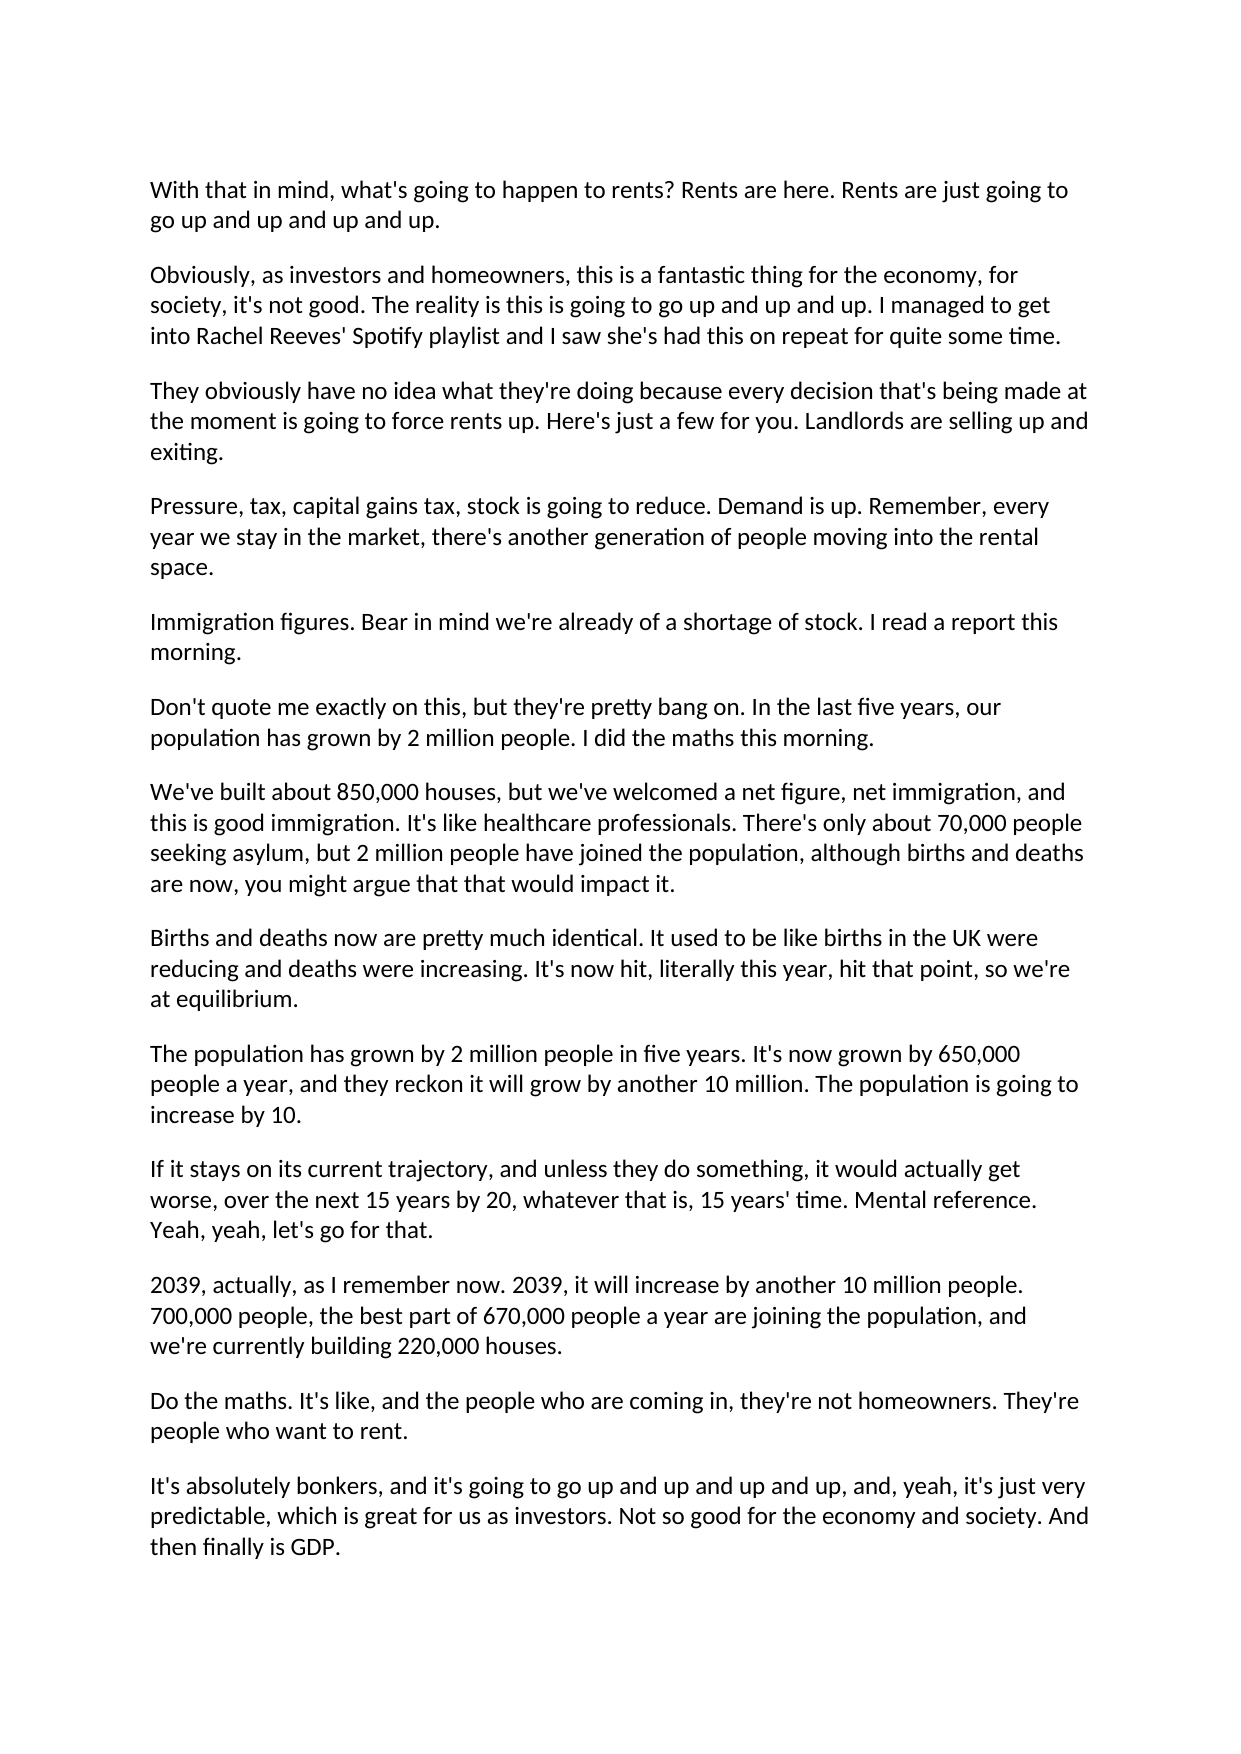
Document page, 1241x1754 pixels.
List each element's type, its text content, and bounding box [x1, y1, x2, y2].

text 2039, actually, as I remember now. 2039, it will increase by another 10 million people. 700,000 people, the best part of 670,000 people a year are joining the population, and we're currently building 220,000 houses. [150, 1269, 1090, 1361]
text With that in mind, what's going to happen to rents? Rents are here. Rents are just going to go up and up and up and up. [150, 174, 1090, 235]
text Pressure, tax, capital gains tax, stock is going to reduce. Demand is up. Remember, every year we stay in the market, there's another generation of people moving into the rental space. [150, 490, 1090, 582]
text Don't quote me exactly on this, but they're pretty bang on. In the last five years, our population has grown by 2 million people. I did the maths this morning. [150, 691, 1090, 752]
text The population has grown by 2 million people in five years. It's now grown by 650,000 people a year, and they reckon it will grow by another 10 million. The population is going to increase by 10. [150, 1038, 1090, 1129]
text It's absolutely bonkers, and it's going to go up and up and up and up, and, yeah, it's just very predictable, which is great for us as investors. Not so good for the economy and society. And then finally is GDP. [150, 1470, 1090, 1562]
text We've built about 850,000 houses, but we've welcomed a net figure, net immigration, and this is good immigration. It's like healthcare professionals. There's only about 70,000 people seeking asylum, but 2 million people have joined the population, although births and deaths are now, you might argue that that would impact it. [150, 776, 1090, 898]
text Do the maths. It's like, and the people who are coming in, they're not homeowners. They're people who want to rent. [150, 1385, 1090, 1446]
text Immigration figures. Bear in mind we're already of a shortage of stock. I read a report this morning. [150, 606, 1090, 667]
text Obviously, as investors and homeowners, this is a fantastic thing for the economy, for society, it's not good. The reality is this is going to go up and up and up. I managed to get into Rachel Reeves' Spotify playlist and I saw she's had this on repeat for quite some time. [150, 259, 1090, 351]
text They obviously have no idea what they're doing because every decision that's being made at the moment is going to force rents up. Here's just a few for you. Landlords are selling up and exiting. [150, 375, 1090, 466]
text Births and deaths now are pretty much identical. It used to be like births in the UK were reducing and deaths were increasing. It's now hit, literally this year, hit that point, so we're at equilibrium. [150, 922, 1090, 1014]
text If it stays on its current trajectory, and unless they do something, it would actually get worse, over the next 15 years by 20, whatever that is, 15 years' time. Mental reference. Yeah, yeah, let's go for that. [150, 1154, 1090, 1245]
